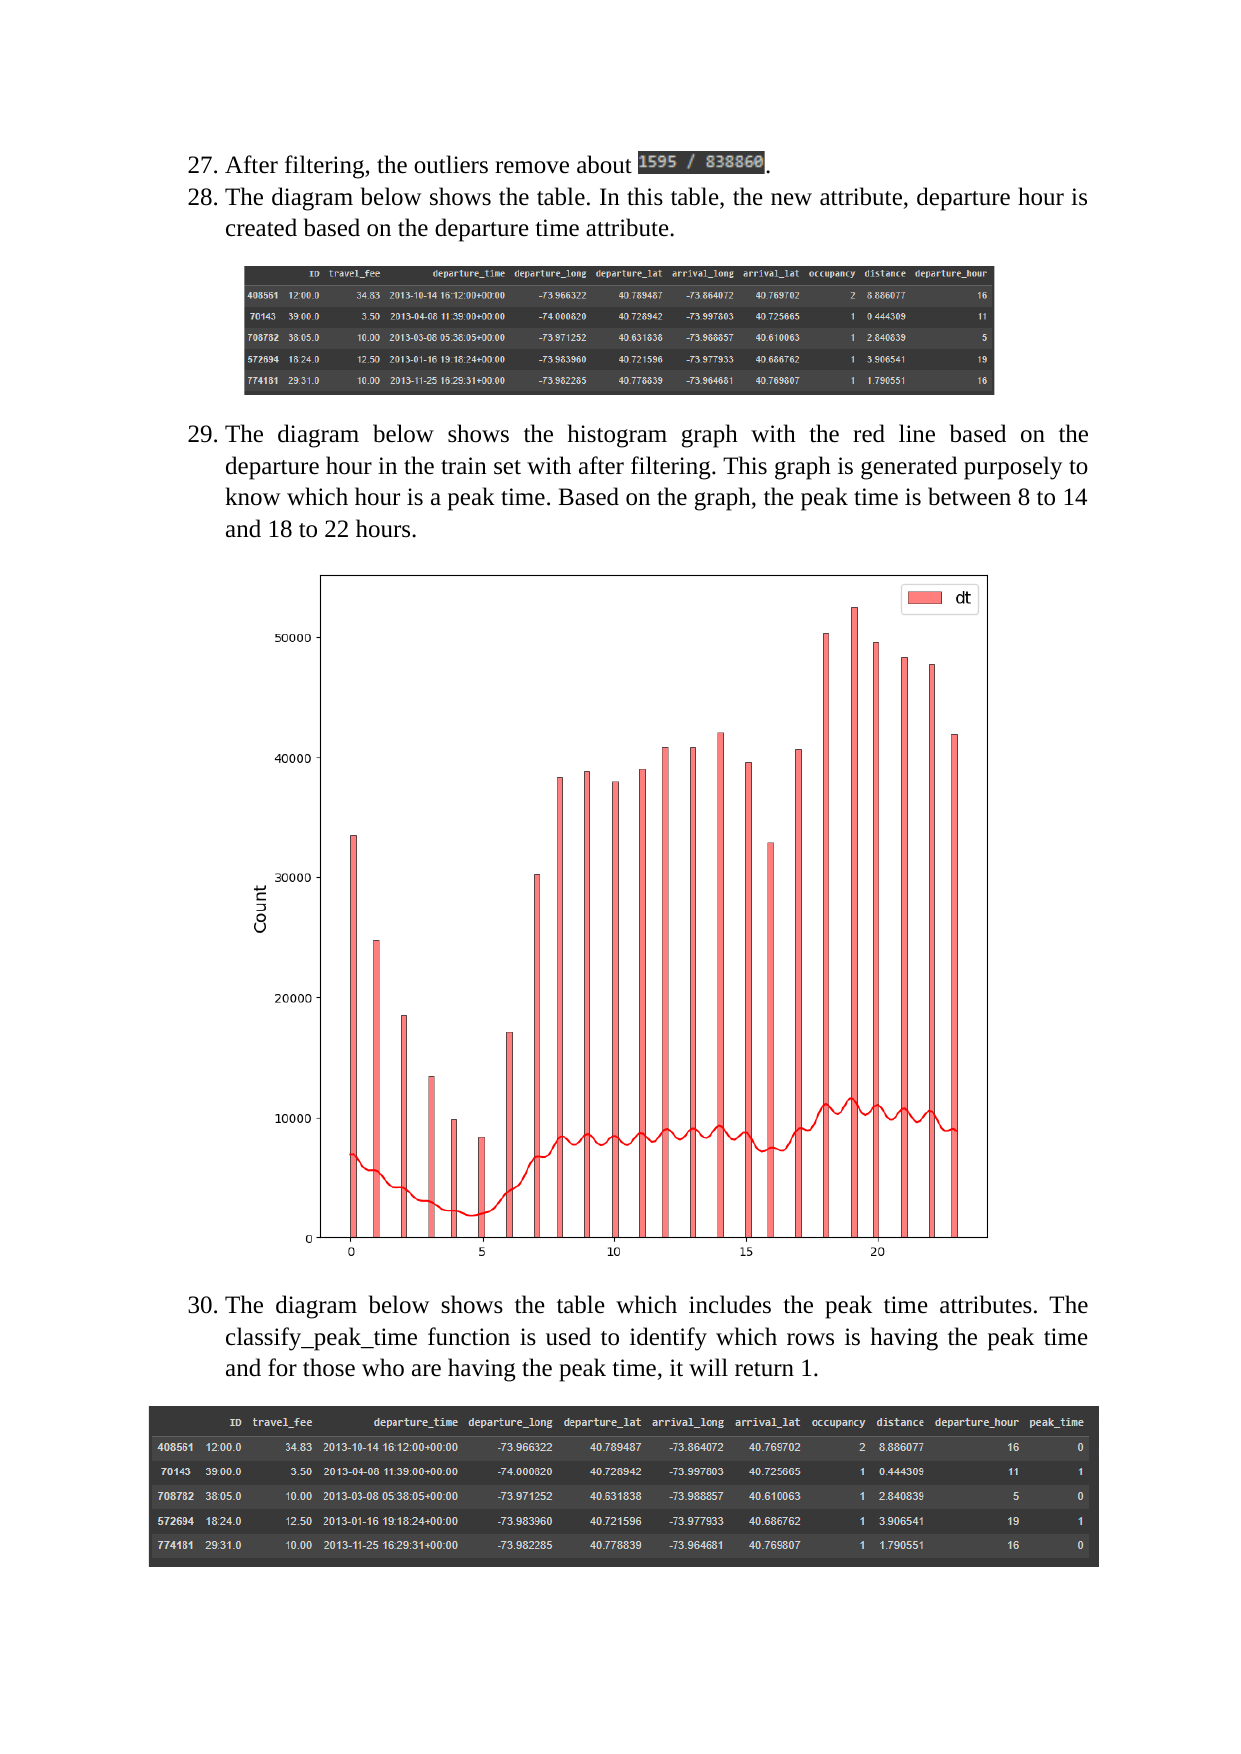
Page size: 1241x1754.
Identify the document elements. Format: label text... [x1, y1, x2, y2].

list The diagram below shows the table which includes the peak time attributes. The classify_peak_time function is used to identify which rows is having the peak time and for those who are having the peak time, it will return 1. [187, 1290, 1090, 1382]
list The diagram below shows the table. In this table, the new attribute, departure hour is created based on the departure time attribute. [187, 182, 1090, 242]
picture [148, 1406, 1099, 1567]
picture [638, 151, 765, 174]
picture [244, 266, 995, 395]
list The diagram below shows the histogram graph with the red line based on the departure hour in the train set with after filtering. This graph is generated purposely to know which hour is a peak time. Based on the graph, the peak time is between 8 to 14 and 18 to 22 hours. [187, 419, 1090, 543]
list After filtering, the outliers remove about . [187, 150, 1090, 179]
picture [244, 567, 995, 1266]
